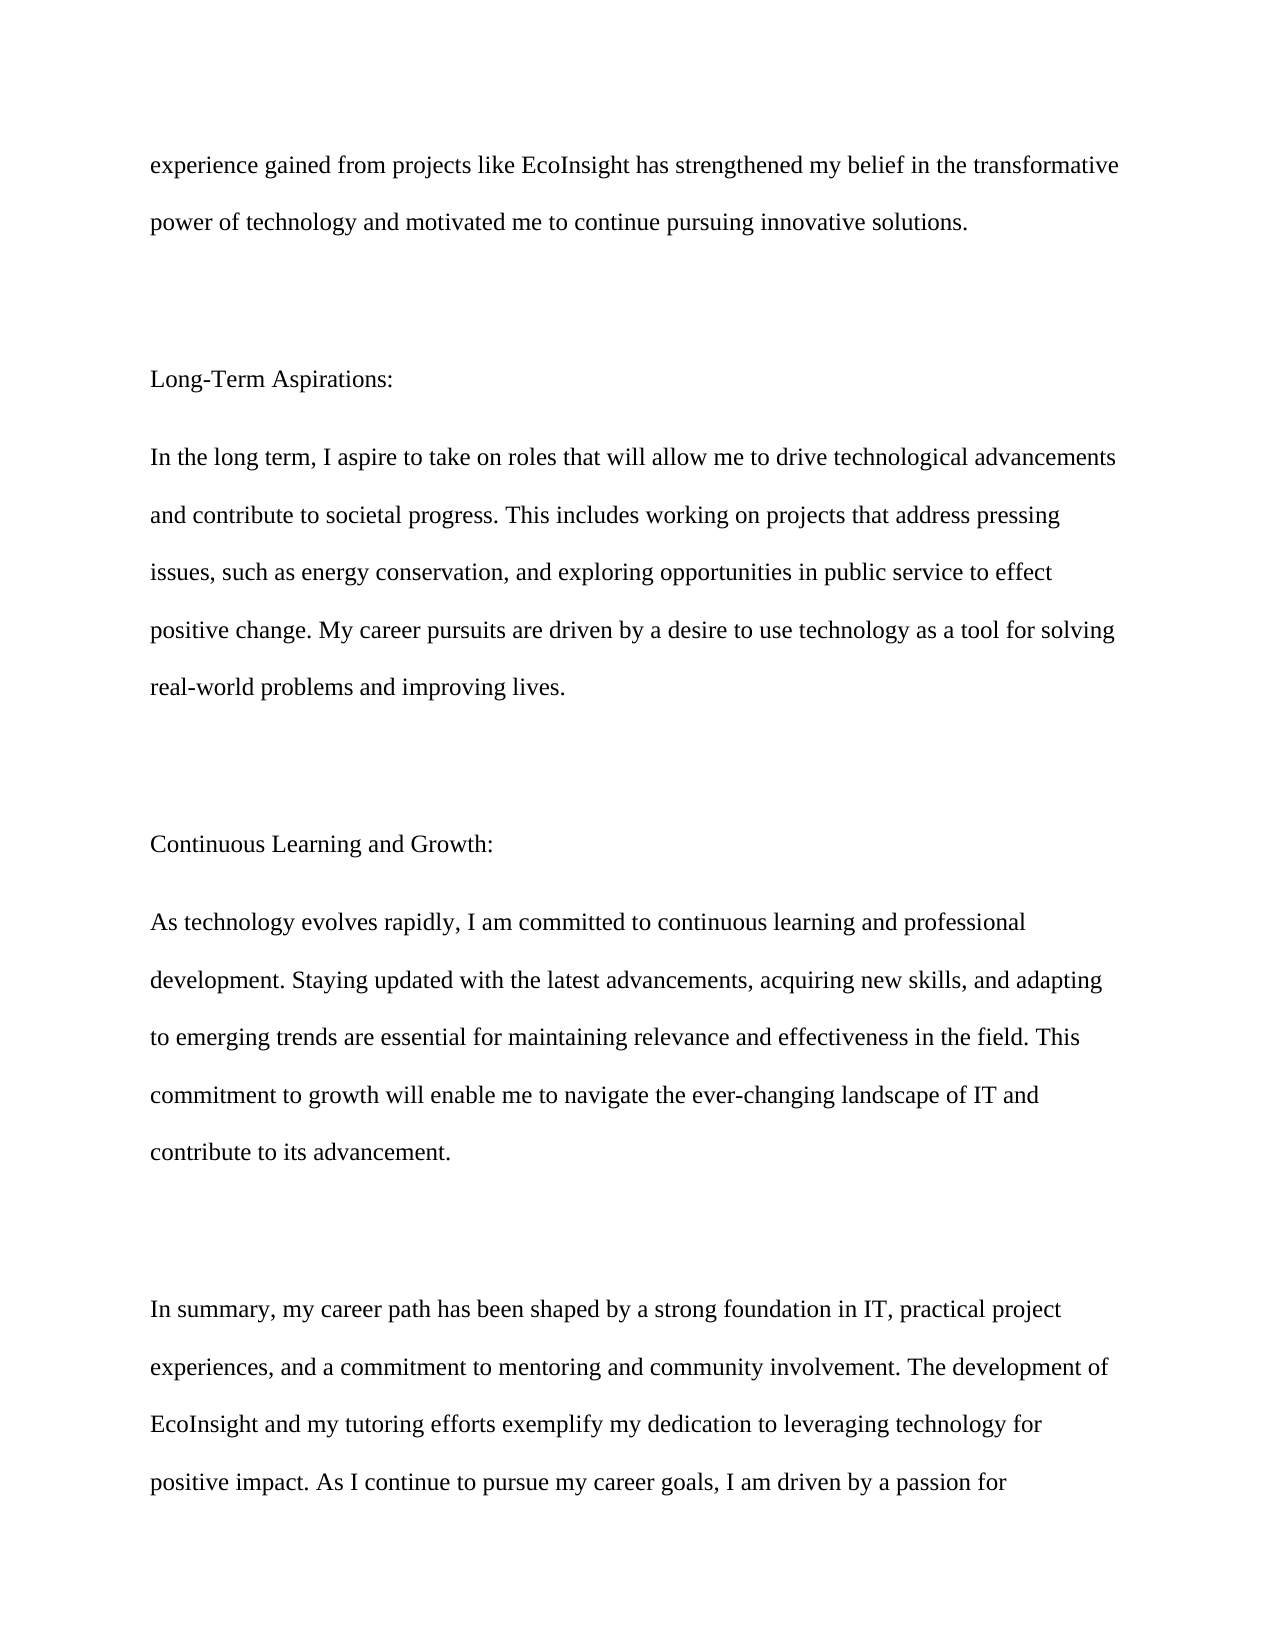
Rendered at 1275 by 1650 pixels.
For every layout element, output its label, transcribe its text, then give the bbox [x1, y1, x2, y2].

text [150, 1294, 1125, 1495]
text Long-Term Aspirations: [150, 364, 1125, 393]
text As technology evolves rapidly, I am committed to continuous learning and professional development. Staying updated with the latest advancements, acquiring new skills, and adapting to emerging trends are essential for maintaining relevance and effectiveness in the field. This commitment to growth will enable me to navigate the ever-changing landscape of IT and contribute to its advancement. [150, 907, 1125, 1166]
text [150, 150, 1125, 236]
text Continuous Learning and Growth: [150, 829, 1125, 858]
text In the long term, I aspire to take on roles that will allow me to drive technological advancements and contribute to societal progress. This includes working on projects that address pressing issues, such as energy conservation, and exploring opportunities in public service to effect positive change. My career pursuits are driven by a desire to use technology as a tool for solving real-world problems and improving lives. [150, 442, 1125, 701]
